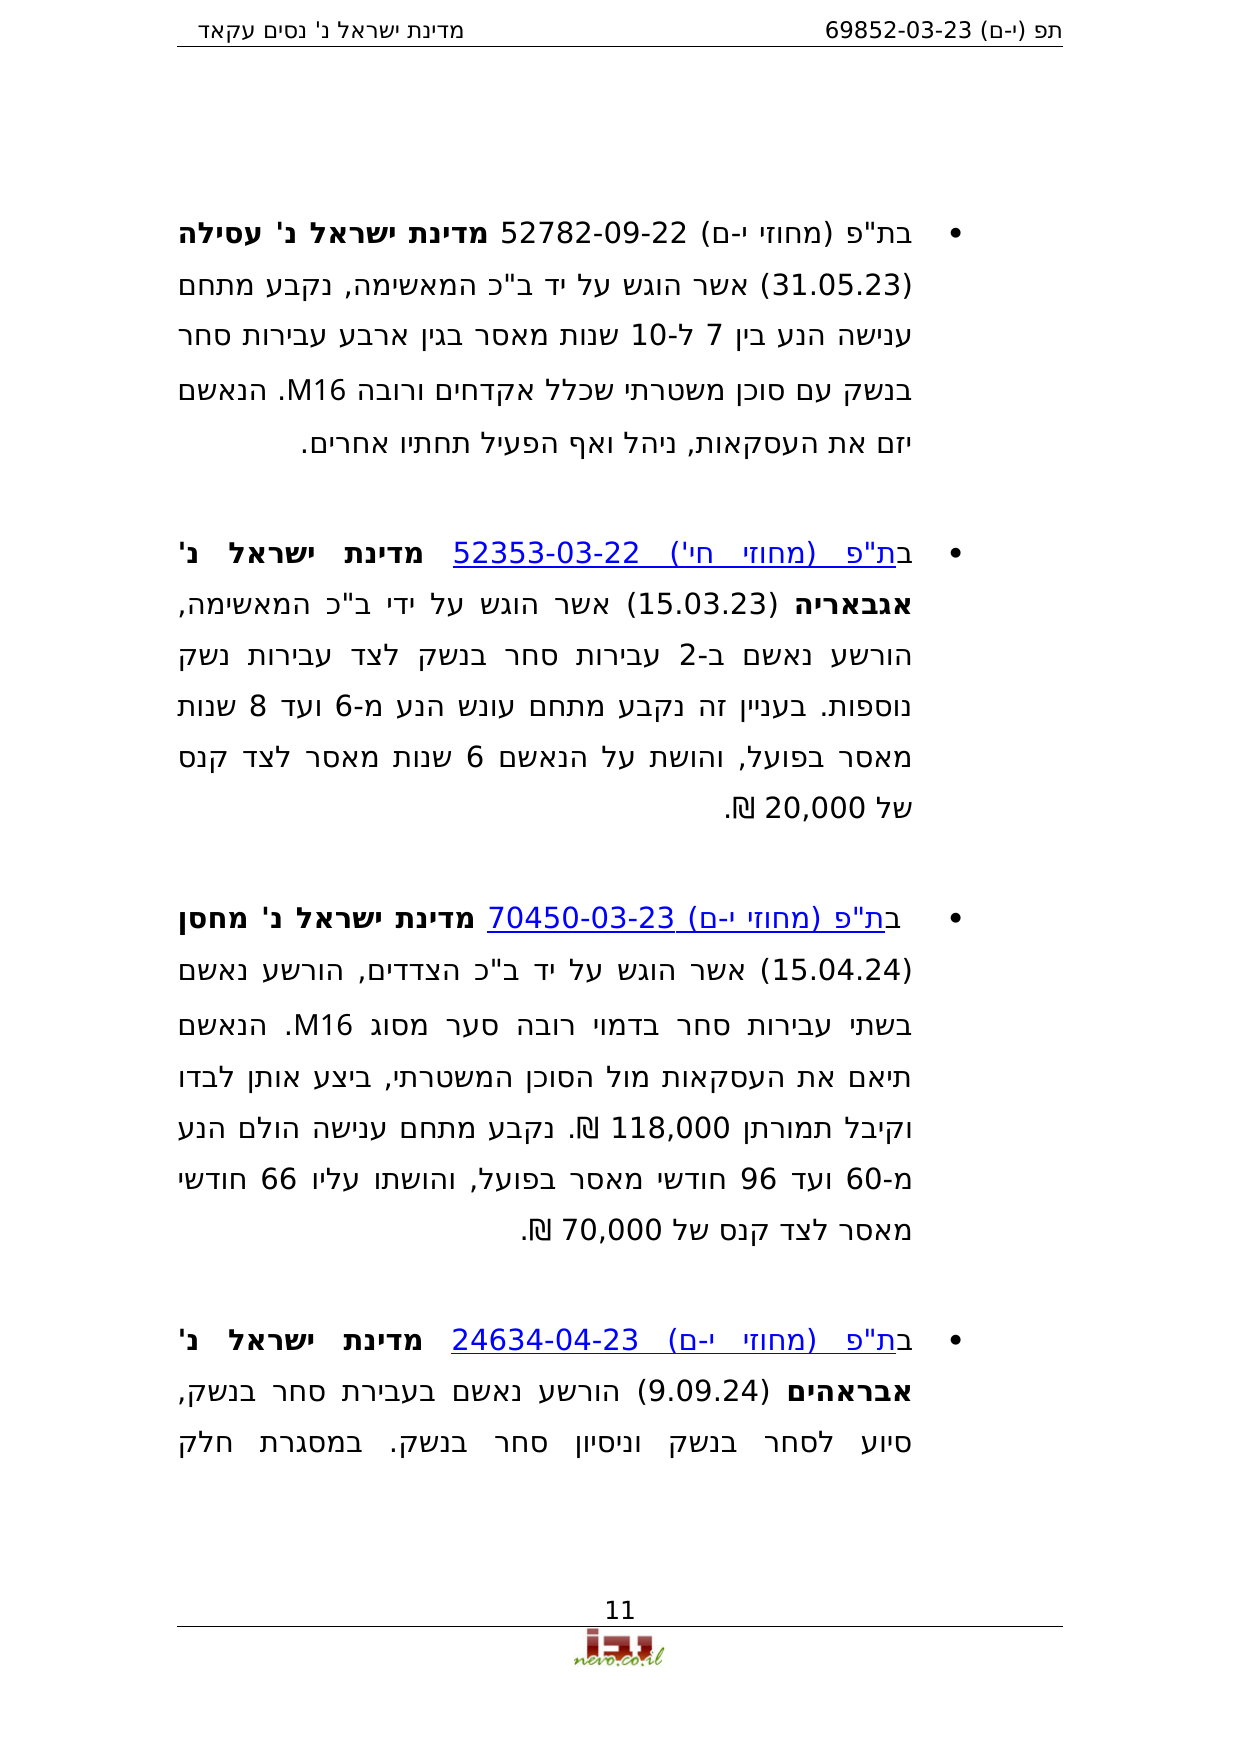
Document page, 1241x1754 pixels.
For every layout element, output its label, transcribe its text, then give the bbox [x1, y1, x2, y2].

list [177, 1324, 951, 1459]
list בת"פ (מחוזי חי') 52353-03-22 מדינת ישראל נ' אגבאריה (15.03.23) אשר הוגש על ידי ב"כ המאשימה, הורשע נאשם ב-2 עבירות סחר בנשק לצד עבירות נשק נוספות. בעניין זה נקבע מתחם עונש הנע מ-6 ועד 8 שנות מאסר בפועל, והושת על הנאשם 6 שנות מאסר לצד קנס של 20,000 ₪. [177, 537, 951, 825]
list בת"פ (מחוזי י-ם) 70450-03-23 מדינת ישראל נ' מחסן (15.04.24) אשר הוגש על יד ב"כ הצדדים, הורשע נאשם בשתי עבירות סחר בדמוי רובה סער מסוג M16. הנאשם תיאם את העסקאות מול הסוכן המשטרתי, ביצע אותן לבדו וקיבל תמורתן 118,000 ₪. נקבע מתחם ענישה הולם הנע מ-60 ועד 96 חודשי מאסר בפועל, והושתו עליו 66 חודשי מאסר לצד קנס של 70,000 ₪. [177, 902, 951, 1247]
picture [574, 1628, 666, 1667]
list בת"פ (מחוזי י-ם) 52782-09-22 מדינת ישראל נ' עסילה (31.05.23) אשר הוגש על יד ב"כ המאשימה, נקבע מתחם ענישה הנע בין 7 ל-10 שנות מאסר בגין ארבע עבירות סחר בנשק עם סוכן משטרתי שכלל אקדחים ורובה M16. הנאשם יזם את העסקאות, ניהל ואף הפעיל תחתיו אחרים. [177, 217, 951, 460]
